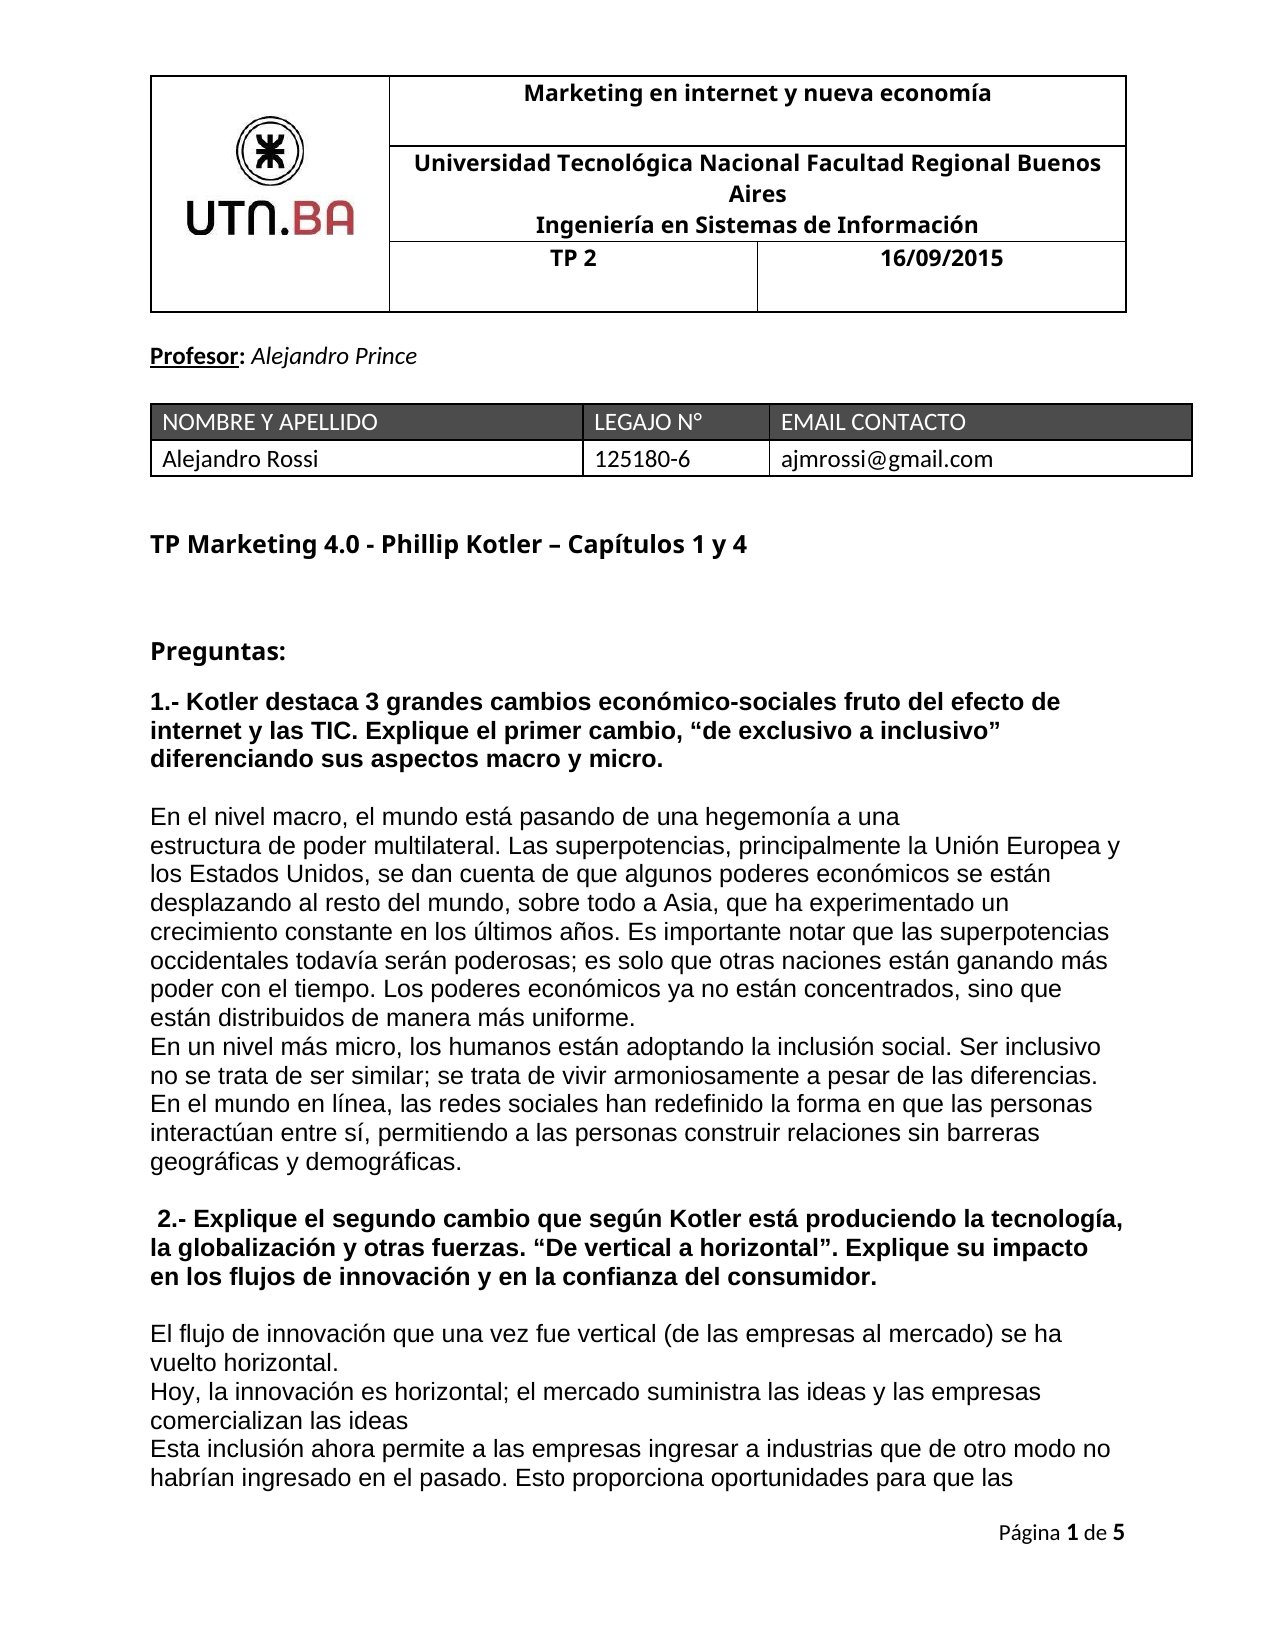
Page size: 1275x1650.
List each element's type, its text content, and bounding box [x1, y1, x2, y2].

text TP Marketing 4.0 - Phillip Kotler – Capítulos 1 y 4 [150, 527, 1125, 561]
text Hoy, la innovación es horizontal; el mercado suministra las ideas y las empresas comercializan las ideas [150, 1377, 1125, 1434]
table_header EMAIL CONTACTO [770, 405, 1191, 439]
table_header LEGAJO N° [584, 405, 769, 439]
text El flujo de innovación que una vez fue vertical (de las empresas al mercado) se ha vuelto horizontal. [150, 1319, 1125, 1377]
table_cell 125180-6 [584, 441, 769, 475]
text 2.- Explique el segundo cambio que según Kotler está produciendo la tecnología, la globalización y otras fuerzas. “De vertical a horizontal”. Explique su impacto en los flujos de innovación y en la confianza del consumidor. [150, 1204, 1125, 1291]
table_cell Alejandro Rossi [152, 441, 582, 475]
text estructura de poder multilateral. Las superpotencias, principalmente la Unión Europea y los Estados Unidos, se dan cuenta de que algunos poderes económicos se están desplazando al resto del mundo, sobre todo a Asia, que ha experimentado un crecimiento constante en los últimos años. Es importante notar que las superpotencias occidentales todavía serán poderosas; es solo que otras naciones están ganando más poder con el tiempo. Los poderes económicos ya no están concentrados, sino que están distribuidos de manera más uniforme. [150, 831, 1125, 1032]
text 1.- Kotler destaca 3 grandes cambios económico-sociales fruto del efecto de internet y las TIC. Explique el primer cambio, “de exclusivo a inclusivo” diferenciando sus aspectos macro y micro. [150, 687, 1125, 773]
picture [185, 114, 355, 235]
text Preguntas: [150, 633, 1125, 667]
text En el nivel macro, el mundo está pasando de una hegemonía a una [150, 802, 1125, 831]
text En un nivel más micro, los humanos están adoptando la inclusión social. Ser inclusivo no se trata de ser similar; se trata de vivir armoniosamente a pesar de las diferencias. En el mundo en línea, las redes sociales han redefinido la forma en que las personas interactúan entre sí, permitiendo a las personas construir relaciones sin barreras geográficas y demográficas. [150, 1032, 1125, 1176]
text Profesor: Alejandro Prince [150, 341, 1125, 371]
table_header NOMBRE Y APELLIDO [152, 405, 582, 439]
table_cell ajmrossi@gmail.com [770, 441, 1191, 475]
